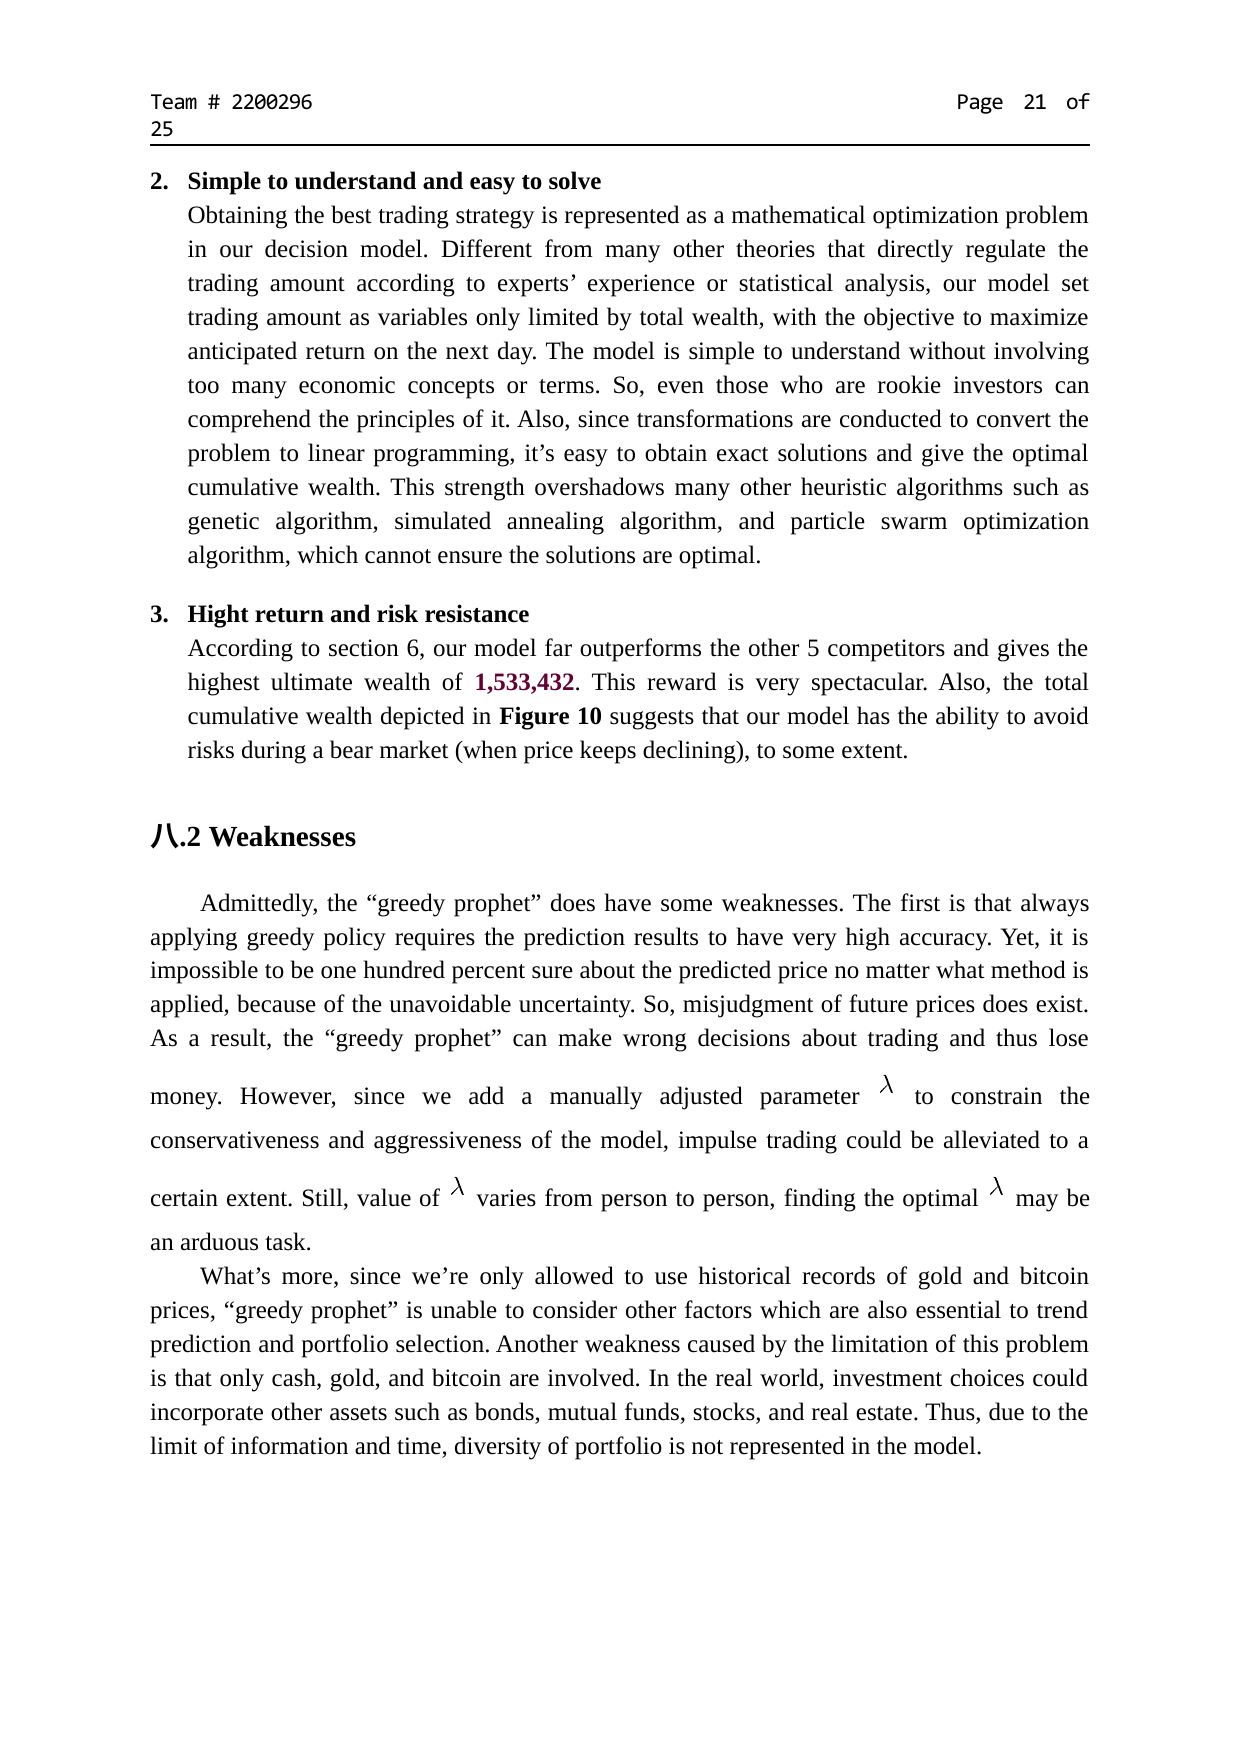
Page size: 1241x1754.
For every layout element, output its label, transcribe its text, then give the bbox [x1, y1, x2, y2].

list According to section 6, our model far outperforms the other 5 competitors and gives the highest ultimate wealth of 1,533,432. This reward is very spectacular. Also, the total cumulative wealth depicted in Figure 10 suggests that our model has the ability to avoid risks during a bear market (when price keeps declining), to some extent. [187, 630, 1090, 766]
text What’s more, since we’re only allowed to use historical records of gold and bitcoin prices, “greedy prophet” is unable to consider other factors which are also essential to trend prediction and portfolio selection. Another weakness caused by the limitation of this problem is that only cash, gold, and bitcoin are involved. In the real world, investment choices could incorporate other assets such as bonds, mutual funds, stocks, and real estate. Thus, due to the limit of information and time, diversity of portfolio is not represented in the model. [150, 1258, 1090, 1462]
list Obtaining the best trading strategy is represented as a mathematical optimization problem in our decision model. Different from many other theories that directly regulate the trading amount according to experts’ experience or statistical analysis, our model set trading amount as variables only limited by total wealth, with the objective to maximize anticipated return on the next day. The model is simple to understand without involving too many economic concepts or terms. So, even those who are rookie investors can comprehend the principles of it. Also, since transformations are conducted to convert the problem to linear programming, it’s easy to obtain exact solutions and give the optimal cumulative wealth. This strength overshadows many other heuristic algorithms such as genetic algorithm, simulated annealing algorithm, and particle swarm optimization algorithm, which cannot ensure the solutions are optimal. [187, 198, 1090, 571]
subtitle Weaknesses [150, 800, 1090, 868]
text Admittedly, the “greedy prophet” does have some weaknesses. The first is that always applying greedy policy requires the prediction results to have very high accuracy. Yet, it is impossible to be one hundred percent sure about the predicted price no matter what method is applied, because of the unavoidable uncertainty. So, misjudgment of future prices does exist. As a result, the “greedy prophet” can make wrong decisions about trading and thus lose money. However, since we add a manually adjusted parameter to constrain the conservativeness and aggressiveness of the model, impulse trading could be alleviated to a certain extent. Still, value of varies from person to person, finding the optimal may be an arduous task. [150, 885, 1090, 1258]
list Hight return and risk resistance [150, 596, 1090, 630]
list Simple to understand and easy to solve [150, 164, 1090, 198]
